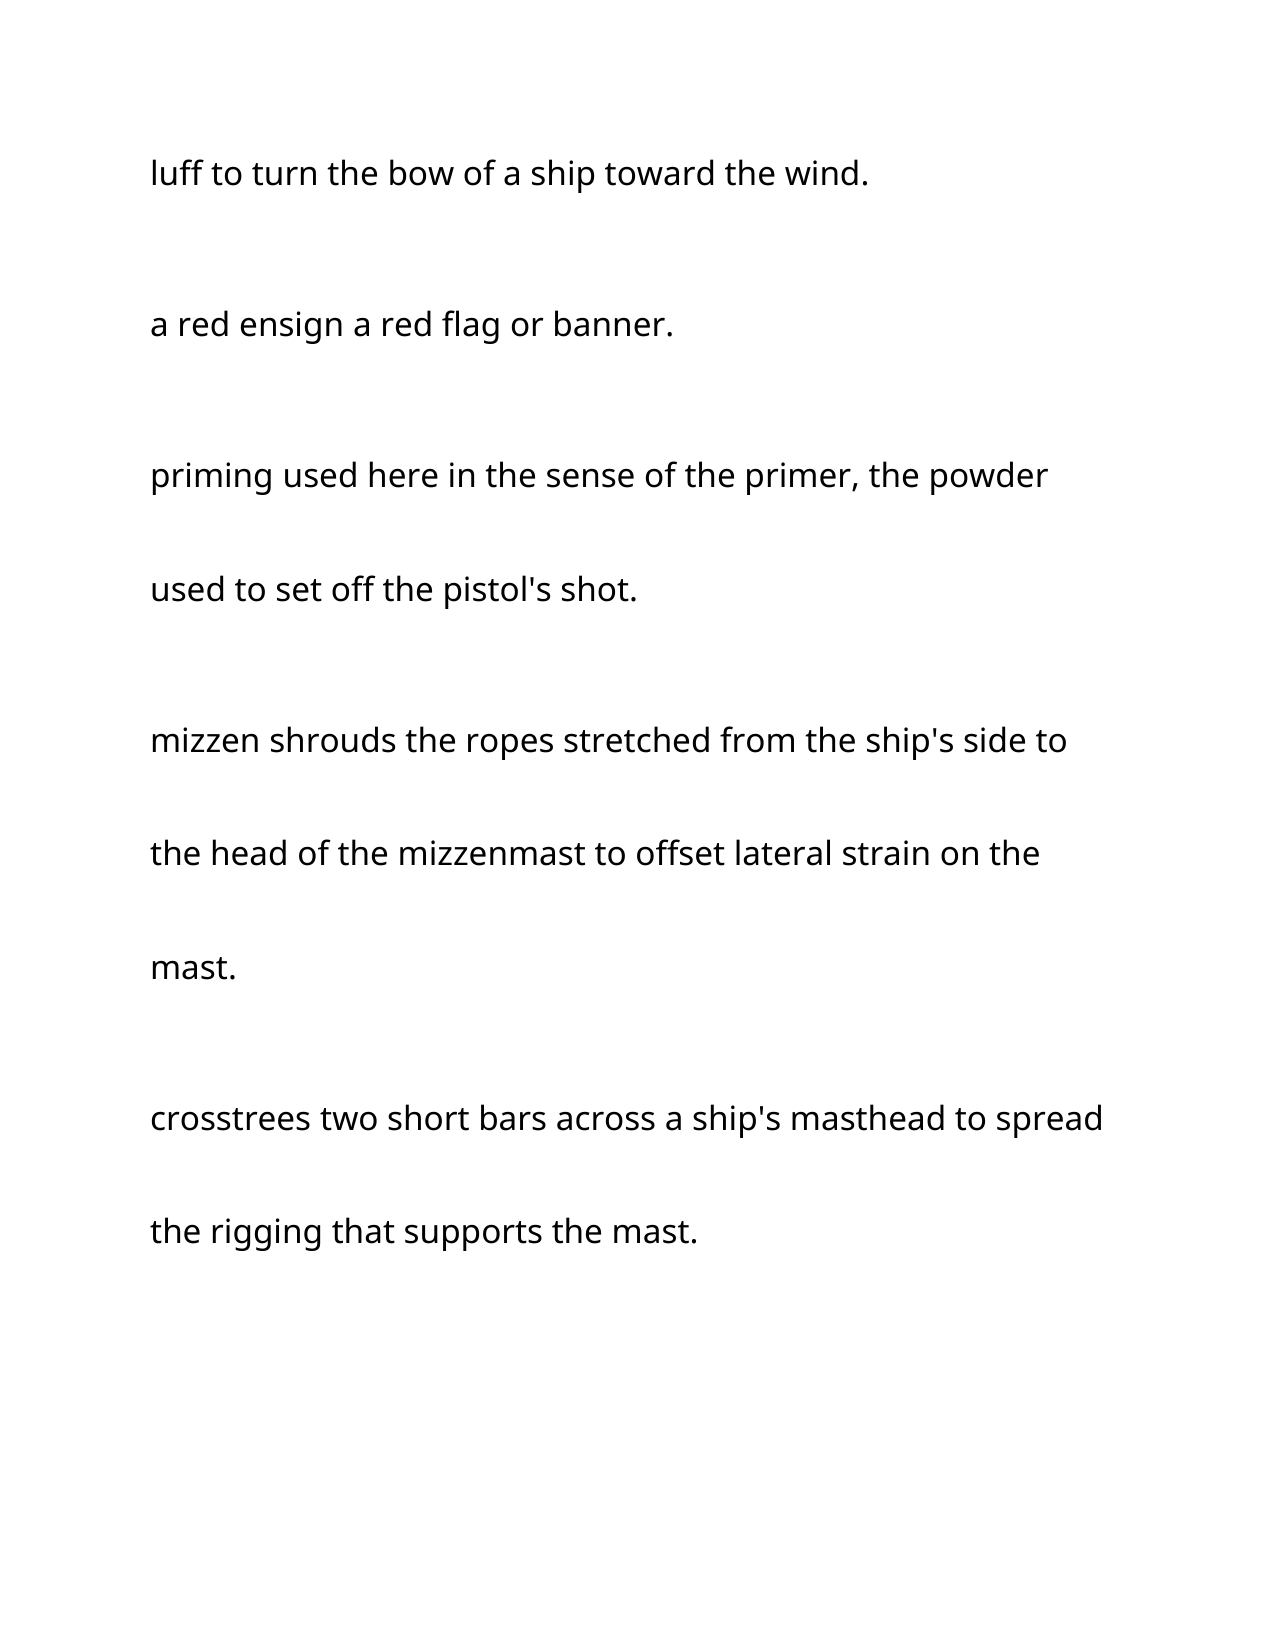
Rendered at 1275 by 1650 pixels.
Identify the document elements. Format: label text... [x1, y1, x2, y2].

text crosstrees two short bars across a ship's masthead to spread the rigging that supports the mast. [150, 1095, 1125, 1254]
text mizzen shrouds the ropes stretched from the ship's side to the head of the mizzenmast to offset lateral strain on the mast. [150, 717, 1125, 989]
text a red ensign a red flag or banner. [150, 301, 1125, 346]
text priming used here in the sense of the primer, the powder used to set off the pistol's shot. [150, 452, 1125, 611]
text luff to turn the bow of a ship toward the wind. [150, 150, 1125, 195]
